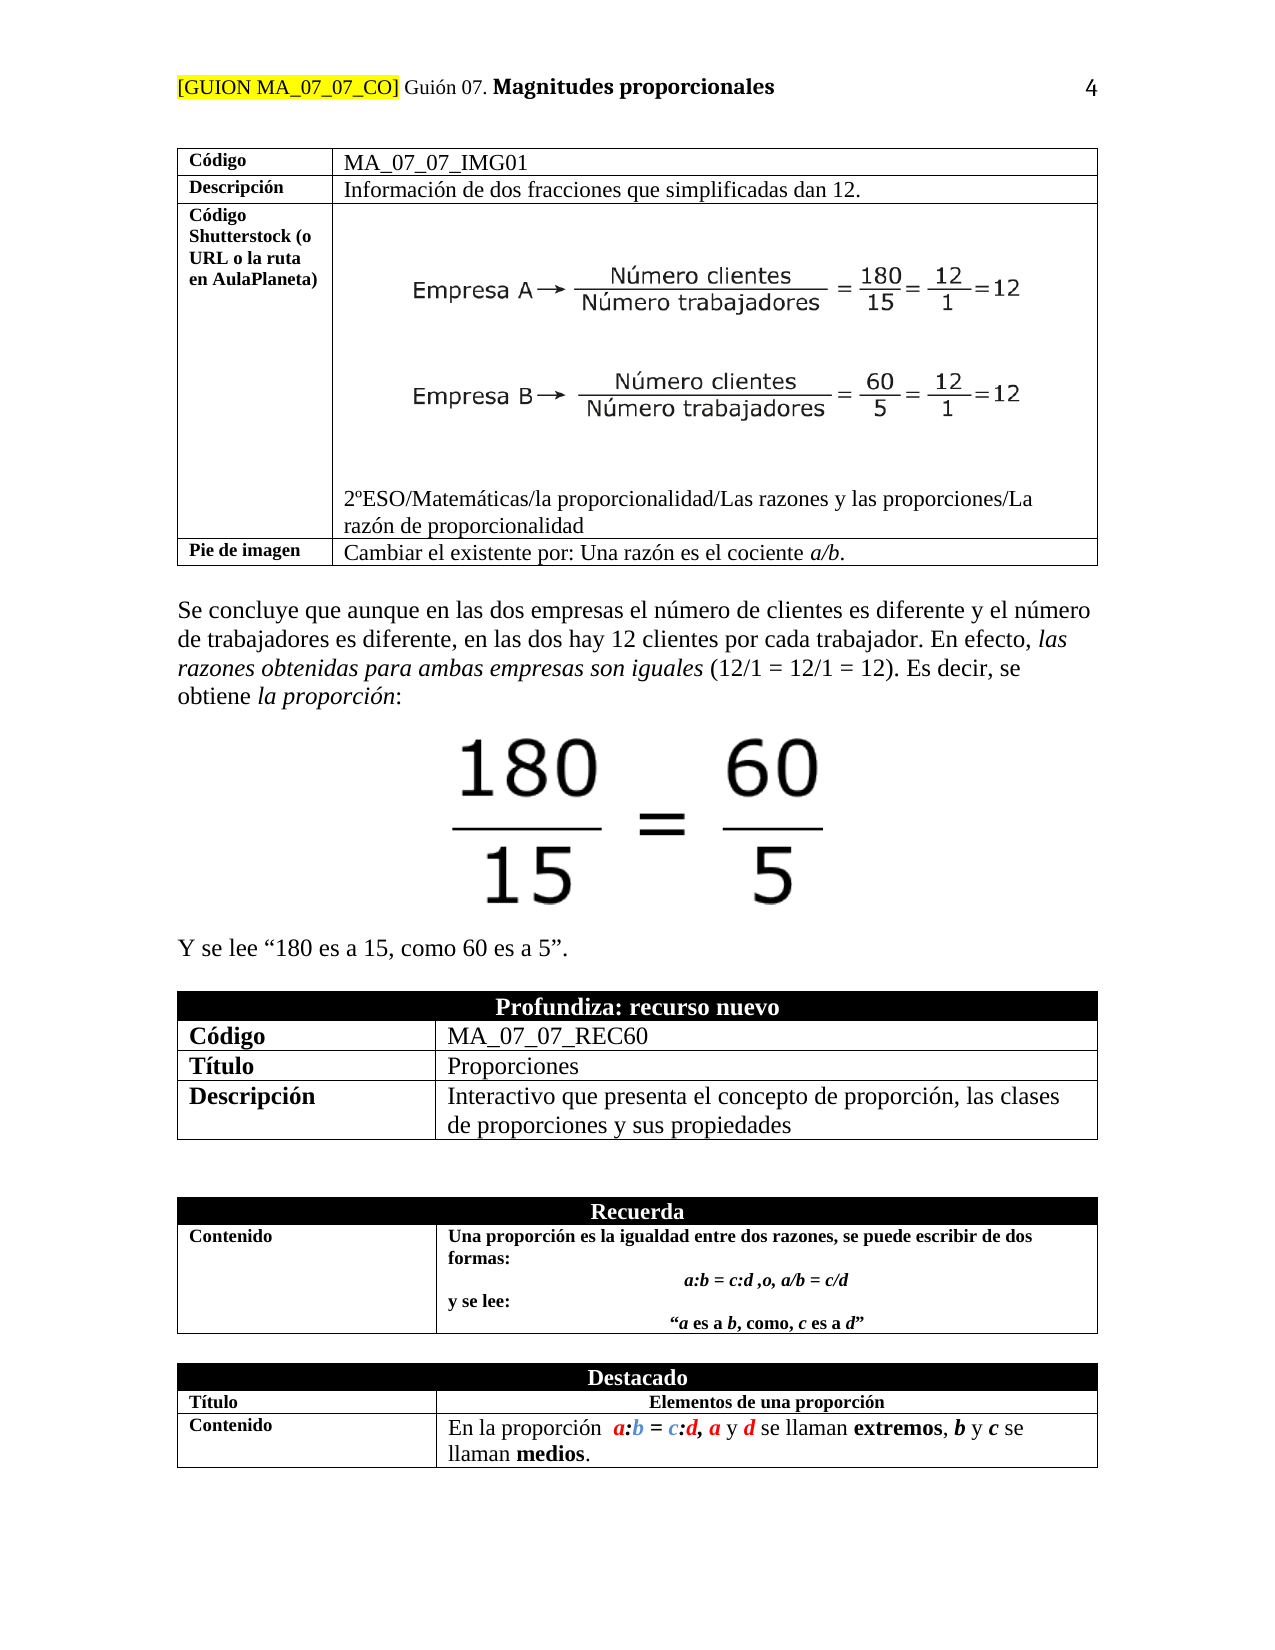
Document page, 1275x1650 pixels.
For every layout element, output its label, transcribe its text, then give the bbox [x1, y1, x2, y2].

table_header Destacado [178, 1364, 1097, 1390]
table_cell Descripción [178, 176, 332, 202]
table_cell Contenido [178, 1414, 436, 1467]
table_cell Título [178, 1391, 436, 1413]
table_cell Una proporción es la igualdad entre dos razones, se puede escribir de dos formas: a:b = c:d ,o, a/b = c/d y se lee: “a es a b, como, c es a d” [437, 1225, 1097, 1333]
table_cell Código Shutterstock (o URL o la ruta en AulaPlaneta) [178, 204, 332, 538]
table_cell 2ºESO/Matemáticas/la proporcionalidad/Las razones y las proporciones/La razón de proporcionalidad [333, 204, 1097, 538]
table_cell Título [178, 1051, 435, 1080]
picture [397, 229, 1032, 459]
text Se concluye que aunque en las dos empresas el número de clientes es diferente y el número de trabajadores es diferente, en las dos hay 12 clientes por cada trabajador. En efecto, las razones obtenidas para ambas empresas son iguales (12/1 = 12/1 = 12). Es decir, se obtiene la proporción: [177, 595, 1098, 710]
table_cell Código [178, 1021, 435, 1050]
table_cell Pie de imagen [178, 539, 332, 565]
table_cell Cambiar el existente por: Una razón es el cociente a/b. [333, 539, 1097, 565]
table_cell Elementos de una proporción [437, 1391, 1097, 1413]
table_header Recuerda [178, 1198, 1097, 1224]
table_cell Interactivo que presenta el concepto de proporción, las clases de proporciones y sus propiedades [436, 1081, 1097, 1138]
table_header Profundiza: recurso nuevo [178, 992, 1097, 1020]
table_cell En la proporción a:b = c:d, a y d se llaman extremos, b y c se llaman medios. [437, 1414, 1097, 1467]
table_cell Contenido [178, 1225, 436, 1333]
text Y se lee “180 es a 15, como 60 es a 5”. [177, 933, 1098, 962]
table_cell MA_07_07_IMG01 [333, 149, 1097, 175]
table_cell Código [178, 149, 332, 175]
table_cell Información de dos fracciones que simplificadas dan 12. [333, 176, 1097, 202]
table_cell Proporciones [436, 1051, 1097, 1080]
table_cell MA_07_07_REC60 [436, 1021, 1097, 1050]
table_cell Descripción [178, 1081, 435, 1138]
picture [452, 738, 823, 905]
